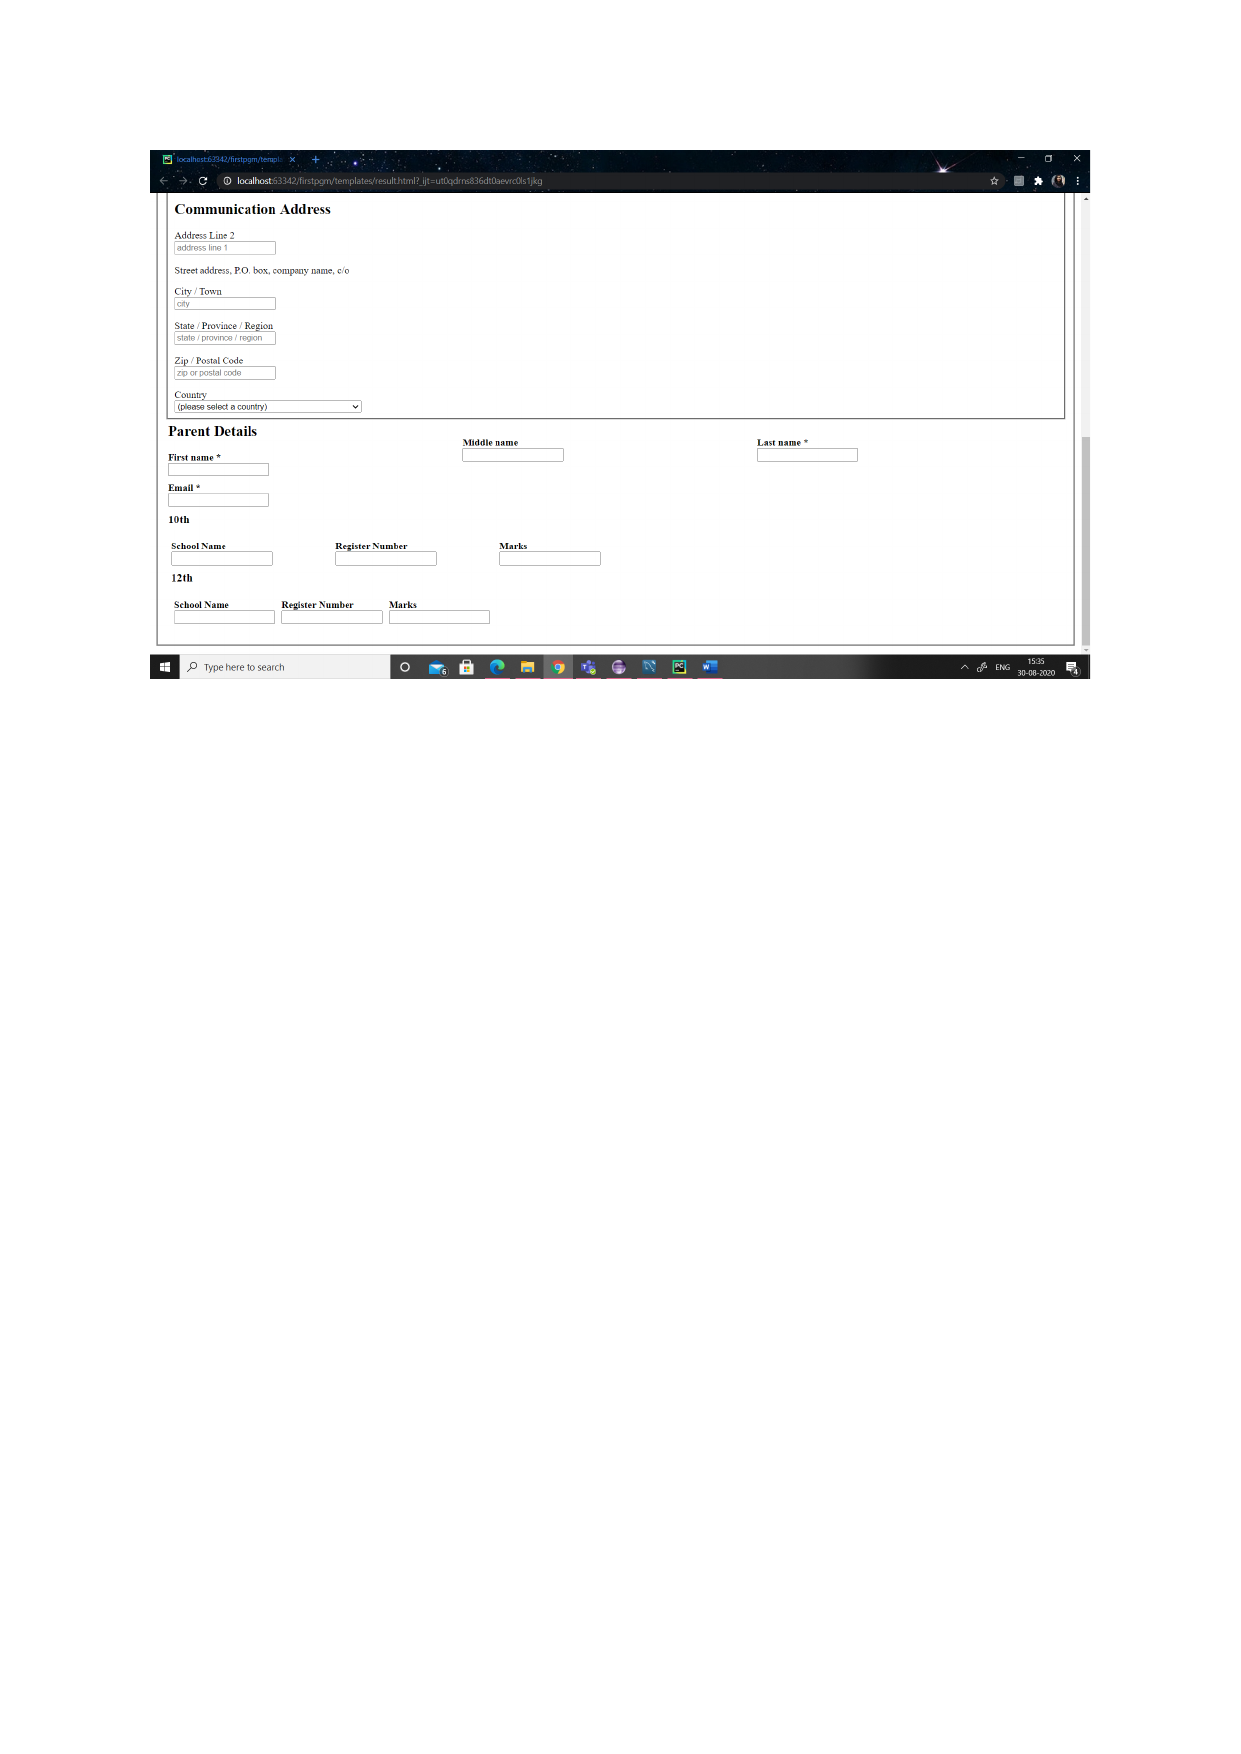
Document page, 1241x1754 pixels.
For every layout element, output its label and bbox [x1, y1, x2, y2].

picture [150, 150, 1091, 679]
